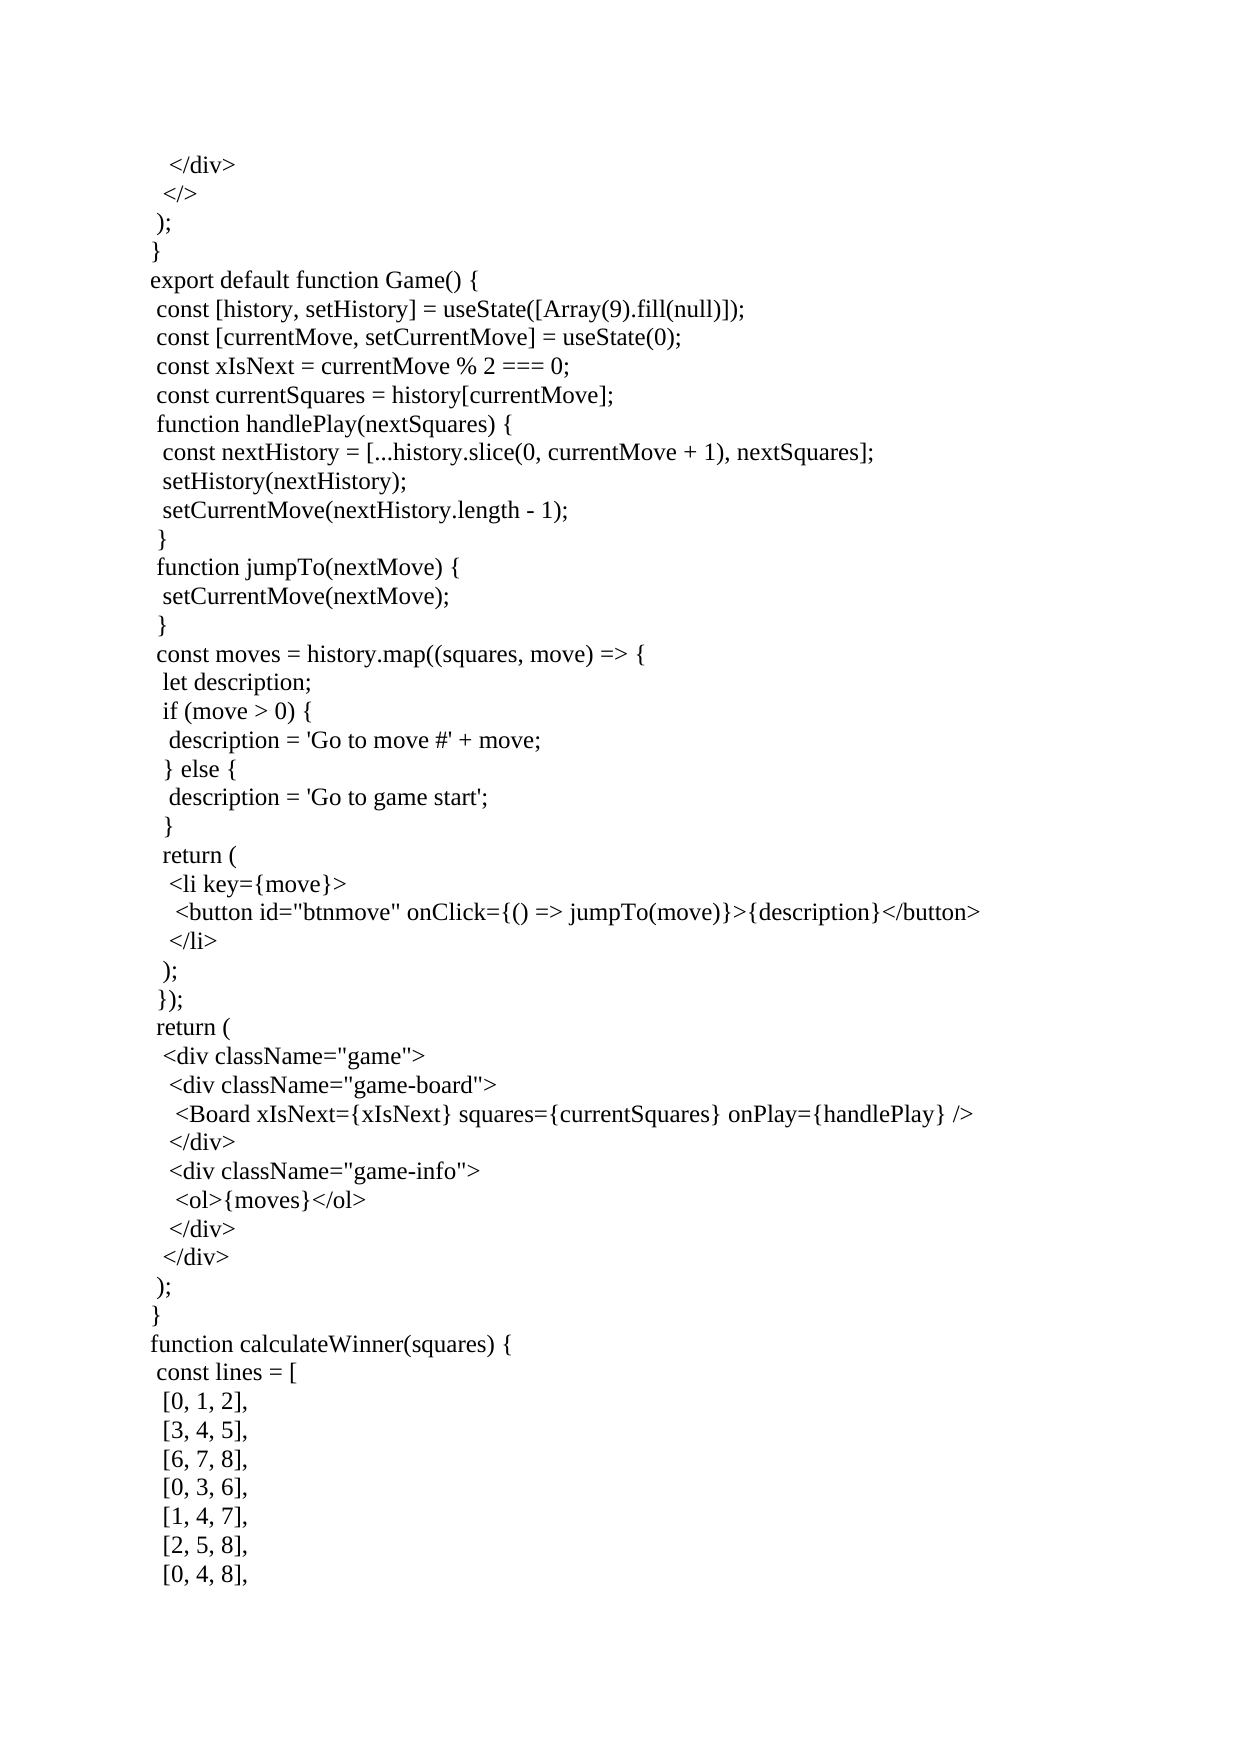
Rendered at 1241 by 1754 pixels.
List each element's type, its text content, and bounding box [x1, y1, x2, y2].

text return ( [150, 1012, 1090, 1041]
text <li key={move}> [150, 869, 1090, 897]
text } [150, 610, 1090, 639]
text </div> [150, 1214, 1090, 1242]
text [2, 5, 8], [150, 1530, 1090, 1559]
text function calculateWinner(squares) { [150, 1329, 1090, 1357]
text [0, 4, 8], [150, 1559, 1090, 1587]
text const [history, setHistory] = useState([Array(9).fill(null)]); [150, 294, 1090, 322]
text function handlePlay(nextSquares) { [150, 409, 1090, 437]
text const lines = [ [150, 1357, 1090, 1386]
text const xIsNext = currentMove % 2 === 0; [150, 351, 1090, 380]
text const nextHistory = [...history.slice(0, currentMove + 1), nextSquares]; [150, 437, 1090, 466]
text </> [150, 179, 1090, 207]
text [3, 4, 5], [150, 1415, 1090, 1444]
text <div className="game-info"> [150, 1156, 1090, 1185]
text description = 'Go to move #' + move; [150, 725, 1090, 754]
text <button id="btnmove" onClick={() => jumpTo(move)}>{description}</button> [150, 897, 1090, 926]
text if (move > 0) { [150, 696, 1090, 725]
text const [currentMove, setCurrentMove] = useState(0); [150, 322, 1090, 351]
text let description; [150, 667, 1090, 696]
text }); [150, 984, 1090, 1012]
text const moves = history.map((squares, move) => { [150, 639, 1090, 667]
text </div> [150, 150, 1090, 179]
text ); [150, 955, 1090, 984]
text ); [150, 1271, 1090, 1300]
text </div> [150, 1242, 1090, 1271]
text } [150, 236, 1090, 265]
text function jumpTo(nextMove) { [150, 552, 1090, 581]
text } [150, 1300, 1090, 1329]
text } [150, 524, 1090, 552]
text [6, 7, 8], [150, 1444, 1090, 1472]
text export default function Game() { [150, 265, 1090, 294]
text </li> [150, 926, 1090, 955]
text setCurrentMove(nextMove); [150, 581, 1090, 610]
text </div> [150, 1127, 1090, 1156]
text [0, 1, 2], [150, 1386, 1090, 1415]
text <div className="game"> [150, 1041, 1090, 1070]
text } else { [150, 754, 1090, 782]
text return ( [150, 840, 1090, 869]
text setHistory(nextHistory); [150, 466, 1090, 495]
text [0, 3, 6], [150, 1472, 1090, 1501]
text ); [150, 207, 1090, 236]
text setCurrentMove(nextHistory.length - 1); [150, 495, 1090, 524]
text [1, 4, 7], [150, 1501, 1090, 1530]
text <div className="game-board"> [150, 1070, 1090, 1099]
text description = 'Go to game start'; [150, 782, 1090, 811]
text <Board xIsNext={xIsNext} squares={currentSquares} onPlay={handlePlay} /> [150, 1099, 1090, 1127]
text <ol>{moves}</ol> [150, 1185, 1090, 1214]
text } [150, 811, 1090, 840]
text const currentSquares = history[currentMove]; [150, 380, 1090, 409]
